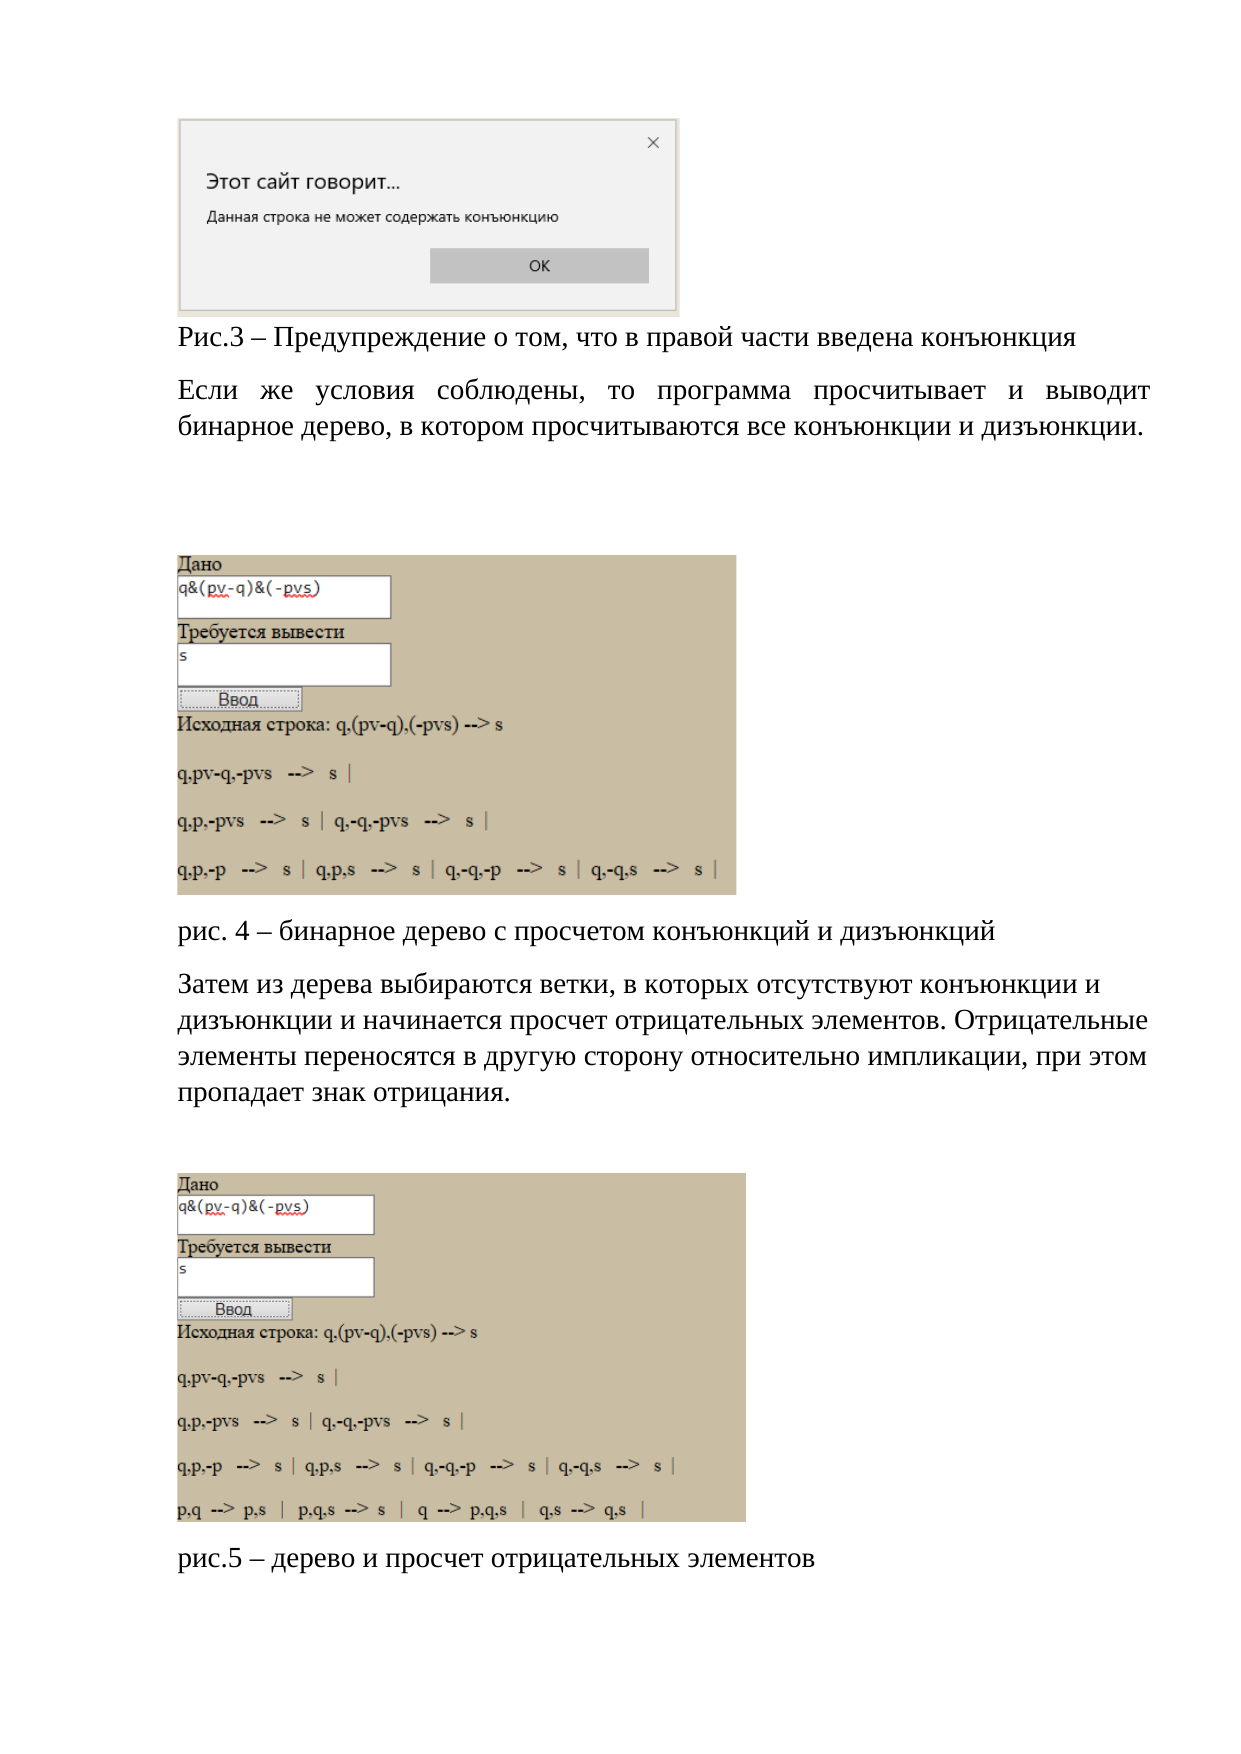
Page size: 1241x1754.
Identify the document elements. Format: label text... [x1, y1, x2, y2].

picture [177, 1173, 746, 1522]
picture [177, 555, 737, 895]
text рис.5 – дерево и просчет отрицательных элементов [177, 1540, 1152, 1573]
text рис. 4 – бинарное дерево с просчетом конъюнкций и дизъюнкций [177, 913, 1152, 947]
picture [177, 118, 680, 317]
text Если же условия соблюдены, то программа просчитывает и выводит бинарное дерево, в котором просчитываются все конъюнкции и дизъюнкции. [177, 372, 1152, 442]
text Затем из дерева выбираются ветки, в которых отсутствуют конъюнкции и дизъюнкции и начинается просчет отрицательных элементов. Отрицательные элементы переносятся в другую сторону относительно импликации, при этом пропадает знак отрицания. [177, 966, 1152, 1108]
